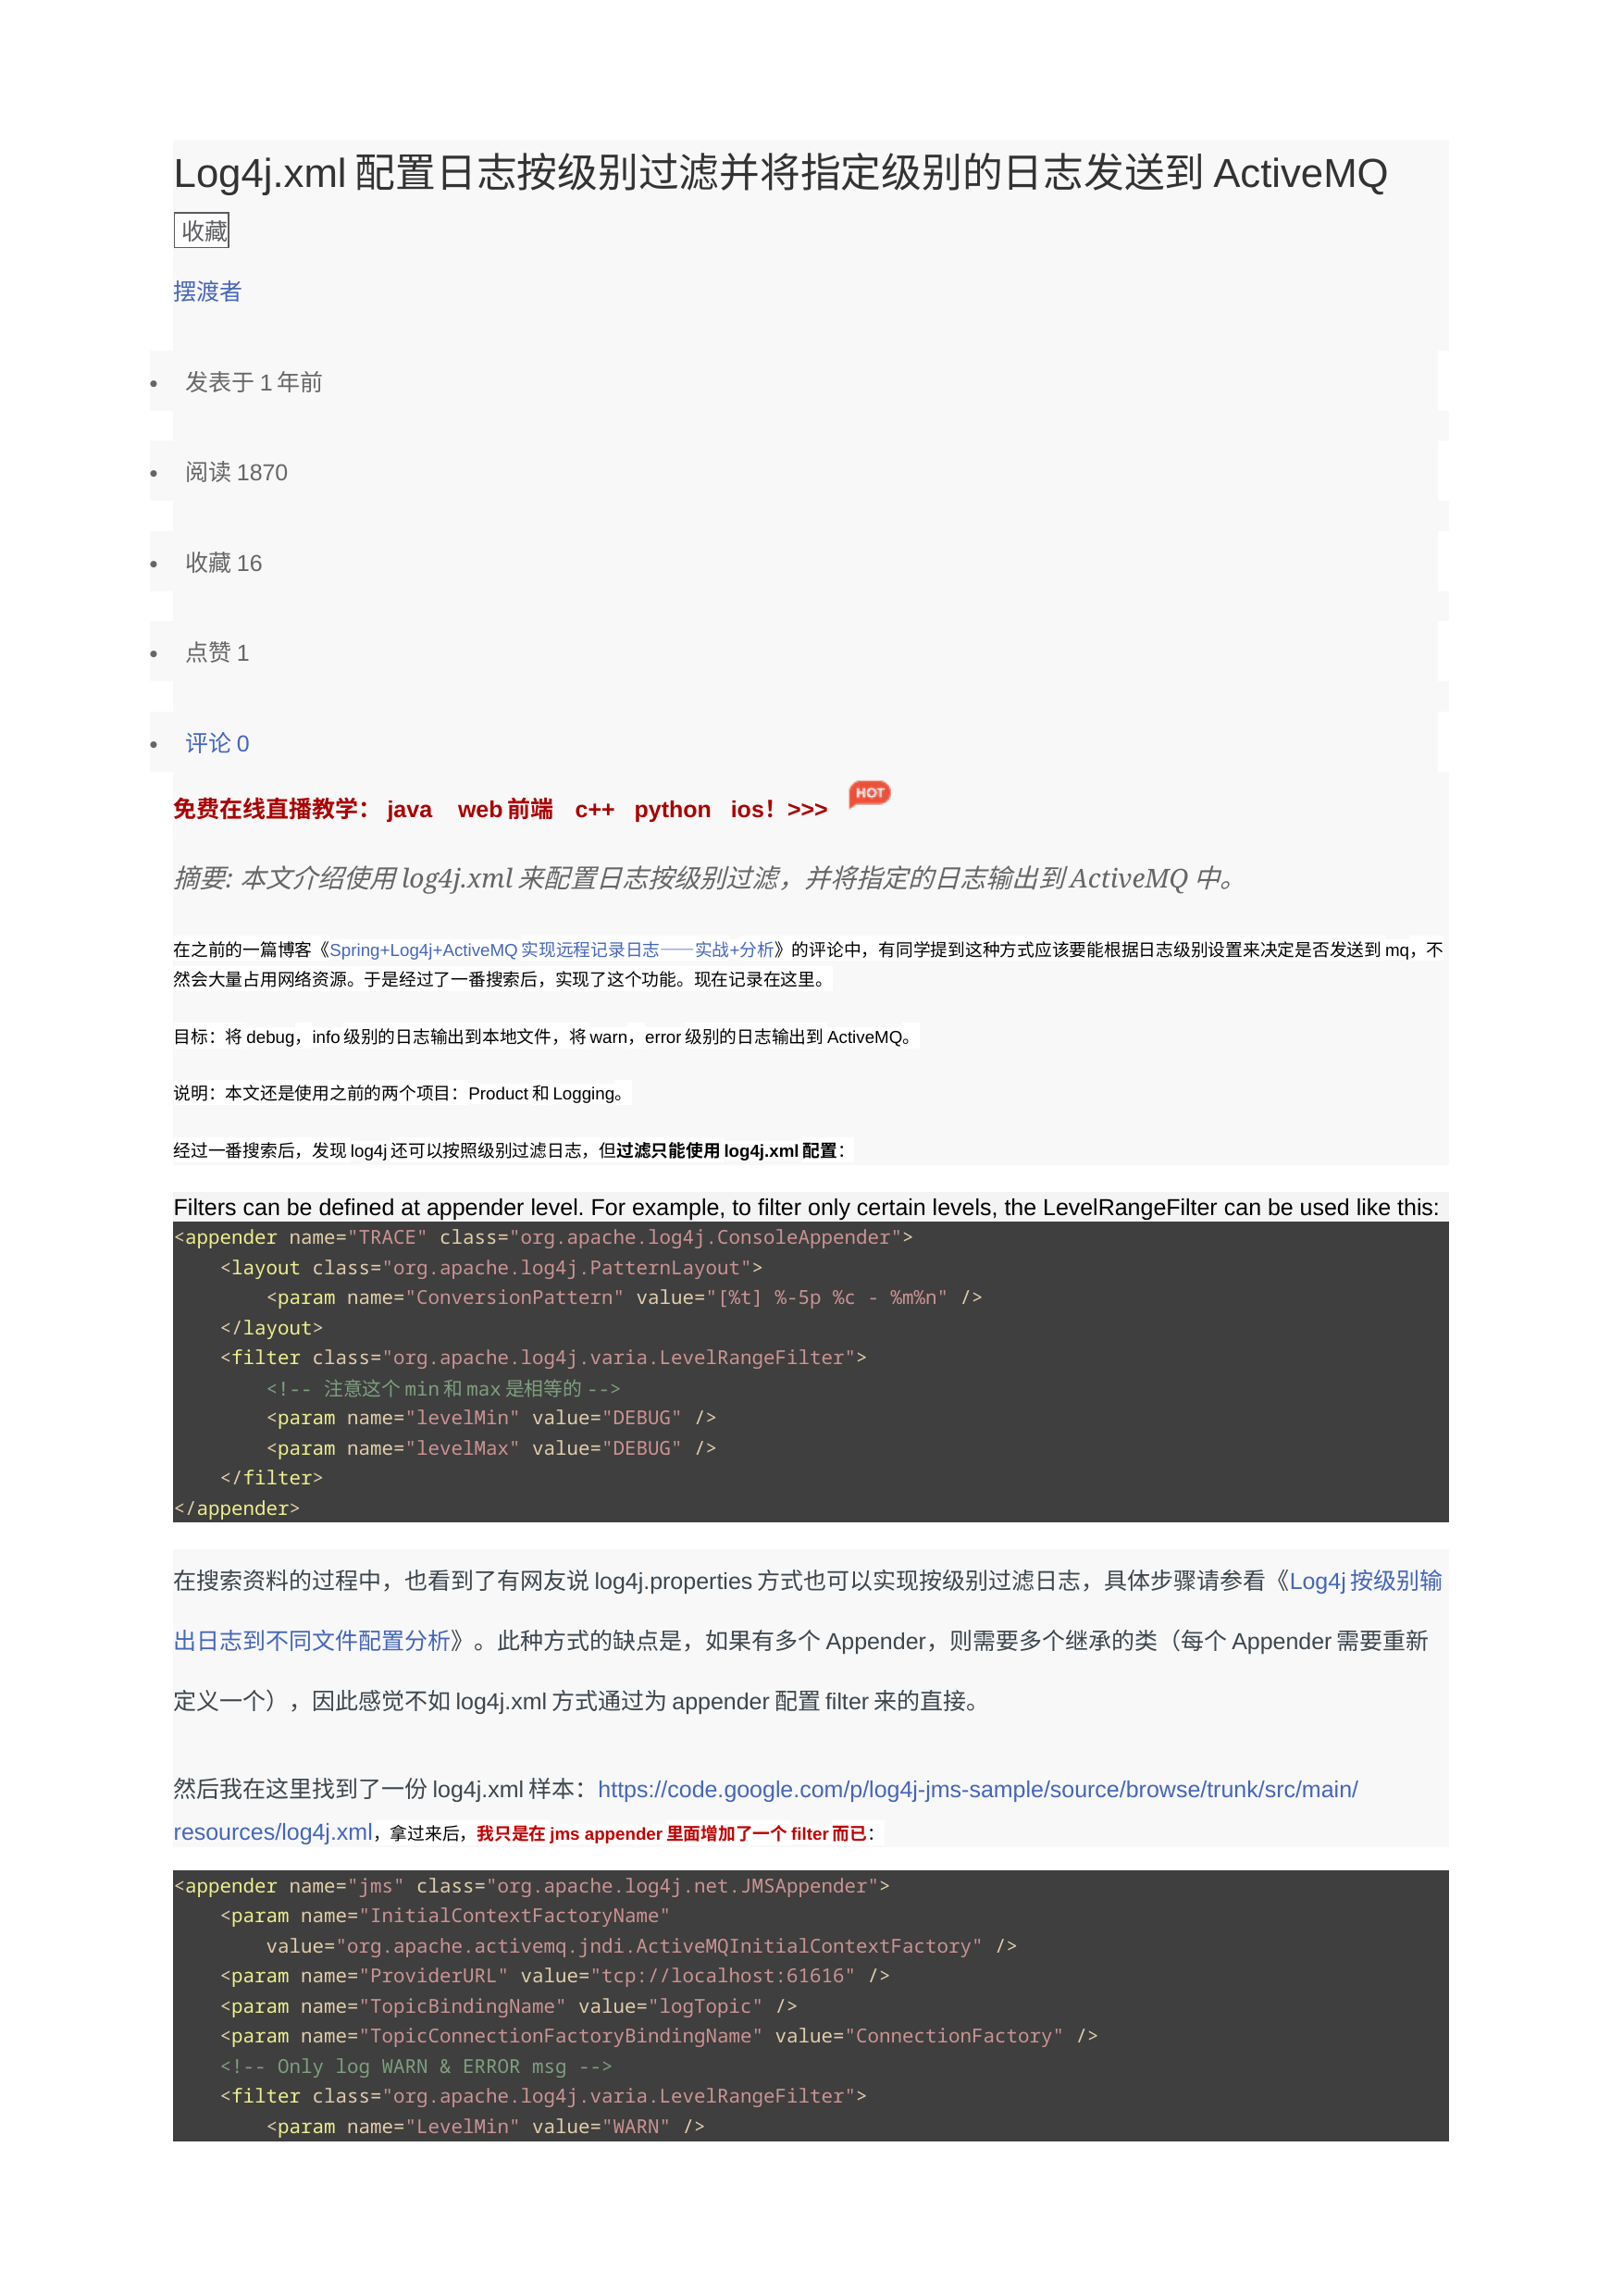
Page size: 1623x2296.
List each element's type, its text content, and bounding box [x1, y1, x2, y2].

text <layout class="org.apache.log4j.PatternLayout"> [173, 1252, 1449, 1282]
list 收藏 16 [150, 531, 1438, 591]
text <param name="ProviderURL" value="tcp://localhost:61616" /> [173, 1961, 1449, 1991]
text value="org.apache.activemq.jndi.ActiveMQInitialContextFactory" /> [173, 1930, 1449, 1961]
text 在搜索资料的过程中，也看到了有网友说log4j.properties方式也可以实现按级别过滤日志，具体步骤请参看《Log4j按级别输出日志到不同文件配置分析》。此种方式的缺点是，如果有多个Appender，则需要多个继承的类（每个Appender需要重新定义一个），因此感觉不如log4j.xml方式通过为appender配置filter来的直接。 [173, 1549, 1449, 1730]
text 目标：将debug，info级别的日志输出到本地文件，将warn，error级别的日志输出到ActiveMQ。 [173, 1021, 1449, 1050]
list 发表于 1年前 [150, 351, 1438, 411]
text <param name="TopicBindingName" value="logTopic" /> [173, 1991, 1449, 2021]
picture [847, 771, 894, 818]
text <filter class="org.apache.log4j.varia.LevelRangeFilter"> [173, 1342, 1449, 1372]
list 点赞 1 [150, 621, 1438, 681]
text </filter> [173, 1462, 1449, 1493]
text <filter class="org.apache.log4j.varia.LevelRangeFilter"> [173, 2081, 1449, 2111]
text 收藏 [173, 200, 1449, 260]
text <param name="InitialContextFactoryName" [173, 1901, 1449, 1930]
text 然后我在这里找到了一份log4j.xml样本：https://code.google.com/p/log4j-jms-sample/source/browse/trunk/src/main/resources/log4j.xml，拿过来后，我只是在jms appender里面增加了一个filter而已： [173, 1757, 1449, 1847]
text <!-- 注意这个min和max是相等的 --> [173, 1372, 1449, 1402]
text Log4j.xml配置日志按级别过滤并将指定级别的日志发送到ActiveMQ [173, 140, 1449, 200]
text <!-- Only log WARN & ERROR msg --> [173, 2051, 1449, 2081]
text 说明：本文还是使用之前的两个项目：Product和Logging。 [173, 1077, 1449, 1108]
text <param name="LevelMin" value="WARN" /> [173, 2111, 1449, 2141]
text </layout> [173, 1312, 1449, 1342]
list 阅读 1870 [150, 441, 1438, 501]
text 摆渡者 [173, 260, 1449, 320]
text 摘要: 本文介绍使用log4j.xml来配置日志按级别过滤，并将指定的日志输出到ActiveMQ中。 [173, 846, 1449, 906]
text <appender name="TRACE" class="org.apache.log4j.ConsoleAppender"> [173, 1222, 1449, 1252]
text Filters can be defined at appender level. For example, to filter only certain levels, the LevelRangeFilter can be used like this: [173, 1192, 1449, 1222]
text 免费在线直播教学： java web前端 c++ python ios！>>> [173, 772, 1449, 832]
text <param name="levelMin" value="DEBUG" /> [173, 1402, 1449, 1433]
list 评论 0 [150, 712, 1438, 772]
text <param name="ConversionPattern" value="[%t] %-5p %c - %m%n" /> [173, 1282, 1449, 1312]
text <param name="levelMax" value="DEBUG" /> [173, 1433, 1449, 1462]
text <param name="TopicConnectionFactoryBindingName" value="ConnectionFactory" /> [173, 2021, 1449, 2051]
text 经过一番搜索后，发现log4j还可以按照级别过滤日志，但过滤只能使用log4j.xml配置： [173, 1135, 1449, 1165]
text </appender> [173, 1493, 1449, 1522]
text 在之前的一篇博客《Spring+Log4j+ActiveMQ实现远程记录日志——实战+分析》的评论中，有同学提到这种方式应该要能根据日志级别设置来决定是否发送到mq，不然会大量占用网络资源。于是经过了一番搜索后，实现了这个功能。现在记录在这里。 [173, 934, 1449, 994]
text <appender name="jms" class="org.apache.log4j.net.JMSAppender"> [173, 1870, 1449, 1901]
